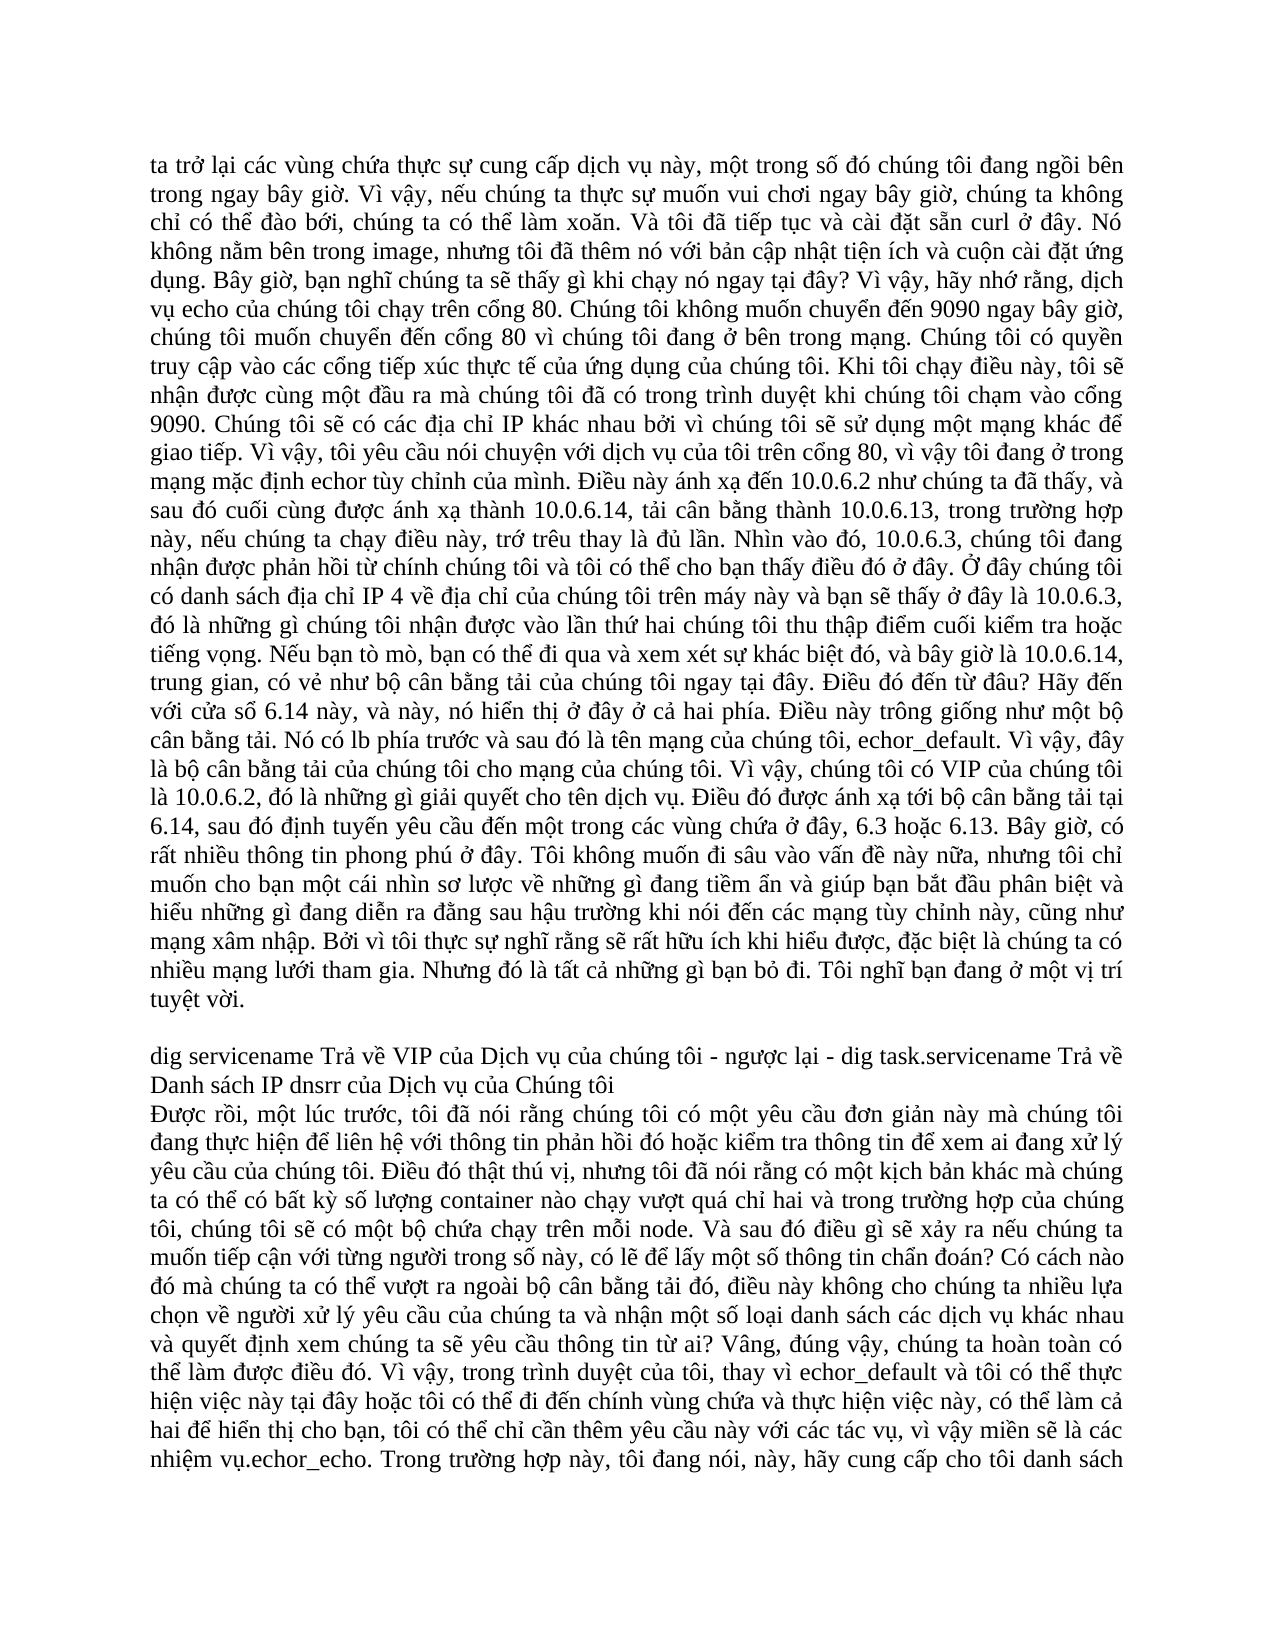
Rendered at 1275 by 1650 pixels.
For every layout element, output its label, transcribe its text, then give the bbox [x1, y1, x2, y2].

text dig servicename Trả về VIP của Dịch vụ của chúng tôi - ngược lại - dig task.servicename Trả về Danh sách IP dnsrr của Dịch vụ của Chúng tôi [150, 1041, 1125, 1099]
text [150, 150, 1125, 1012]
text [150, 1099, 1125, 1472]
